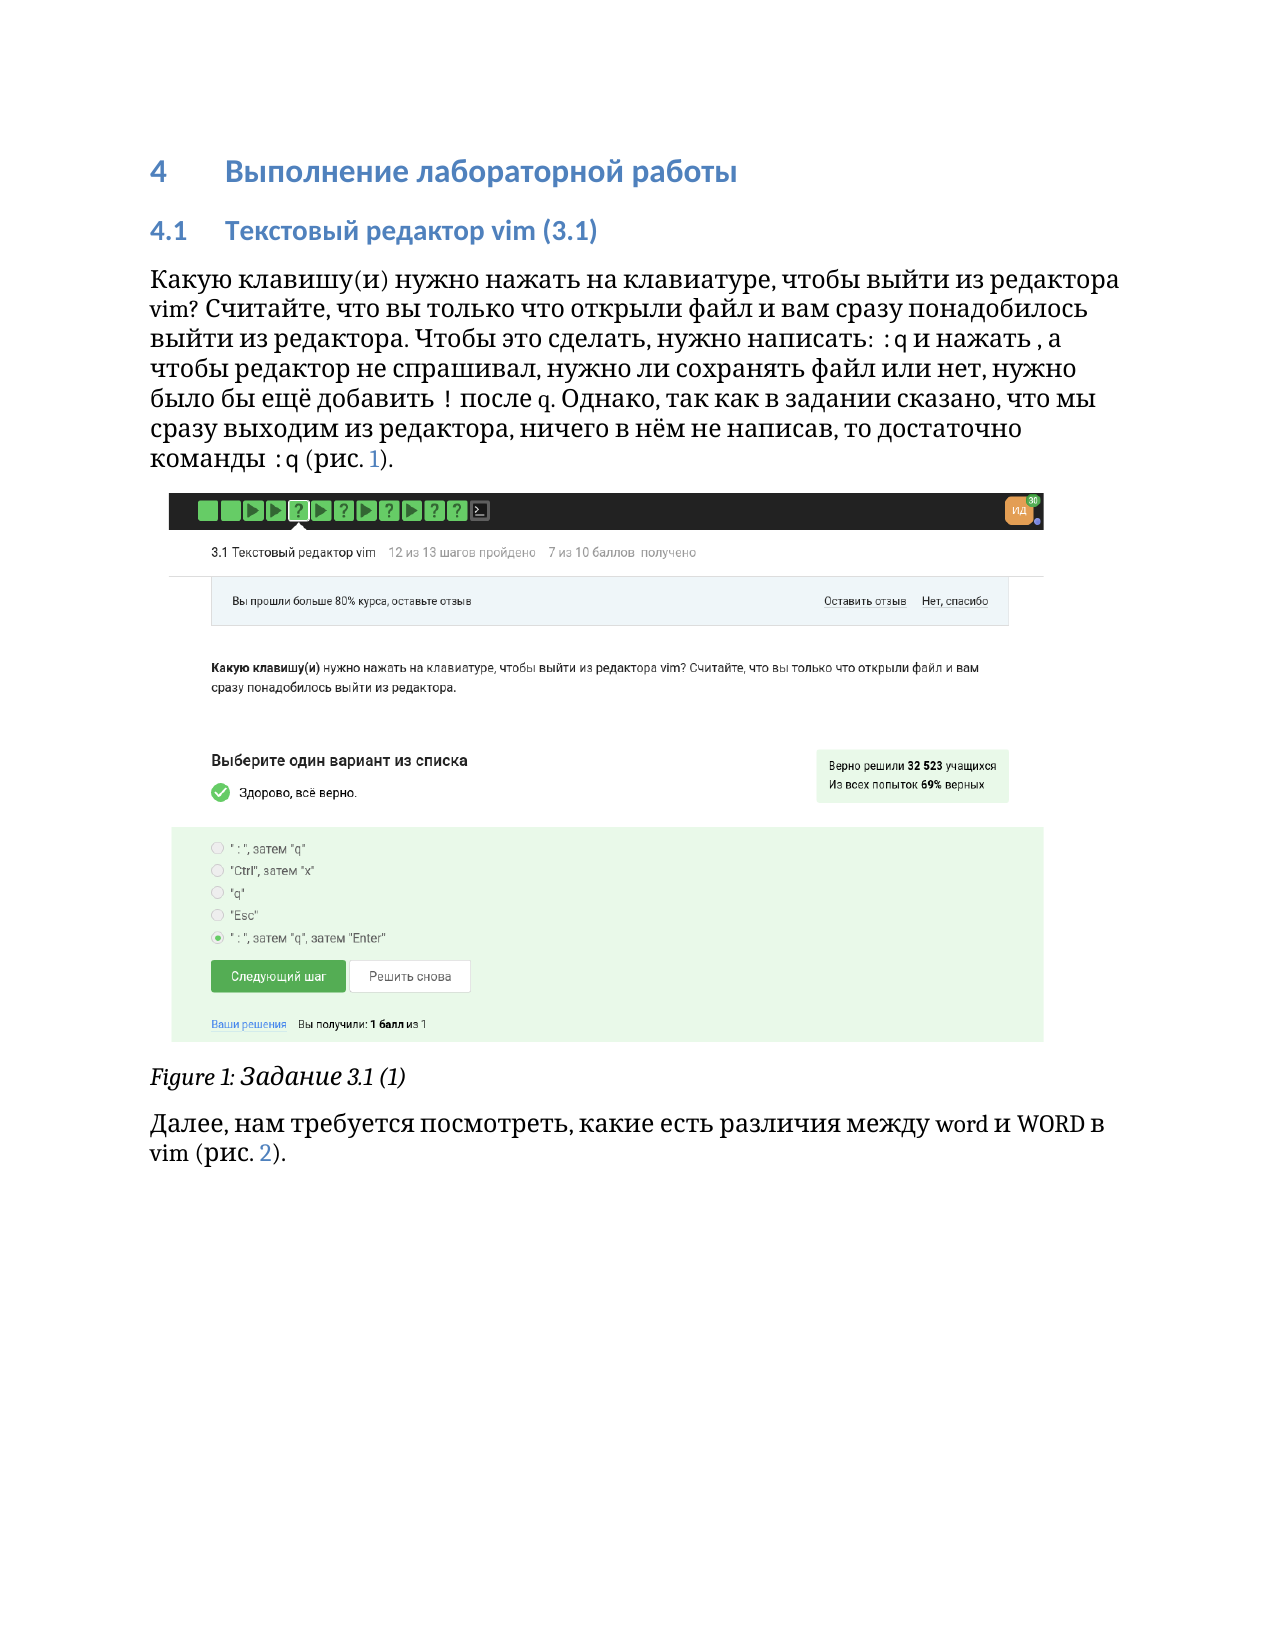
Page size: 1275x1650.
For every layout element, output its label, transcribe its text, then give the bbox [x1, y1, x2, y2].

text Далее, нам требуется посмотреть, какие есть различия между word и WORD в vim (рис. 2). [150, 1110, 1125, 1167]
text Figure 1: Задание 3.1 (1) [150, 1062, 1125, 1091]
text Какую клавишу(и) нужно нажать на клавиатуре, чтобы выйти из редактора vim? Считайте, что вы только что открыли файл и вам сразу понадобилось выйти из редактора. Чтобы это сделать, нужно написать: :q и нажать , а чтобы редактор не спрашивал, нужно ли сохранять файл или нет, нужно было бы ещё добавить ! после q. Однако, так как в задании сказано, что мы сразу выходим из редактора, ничего в нём не написав, то достаточно команды :q (рис. 1). [150, 266, 1125, 475]
picture [168, 493, 1044, 1042]
subtitle 4 Выполнение лабораторной работы [150, 150, 1125, 191]
subtitle 4.1 Текстовый редактор vim (3.1) [150, 212, 1125, 247]
